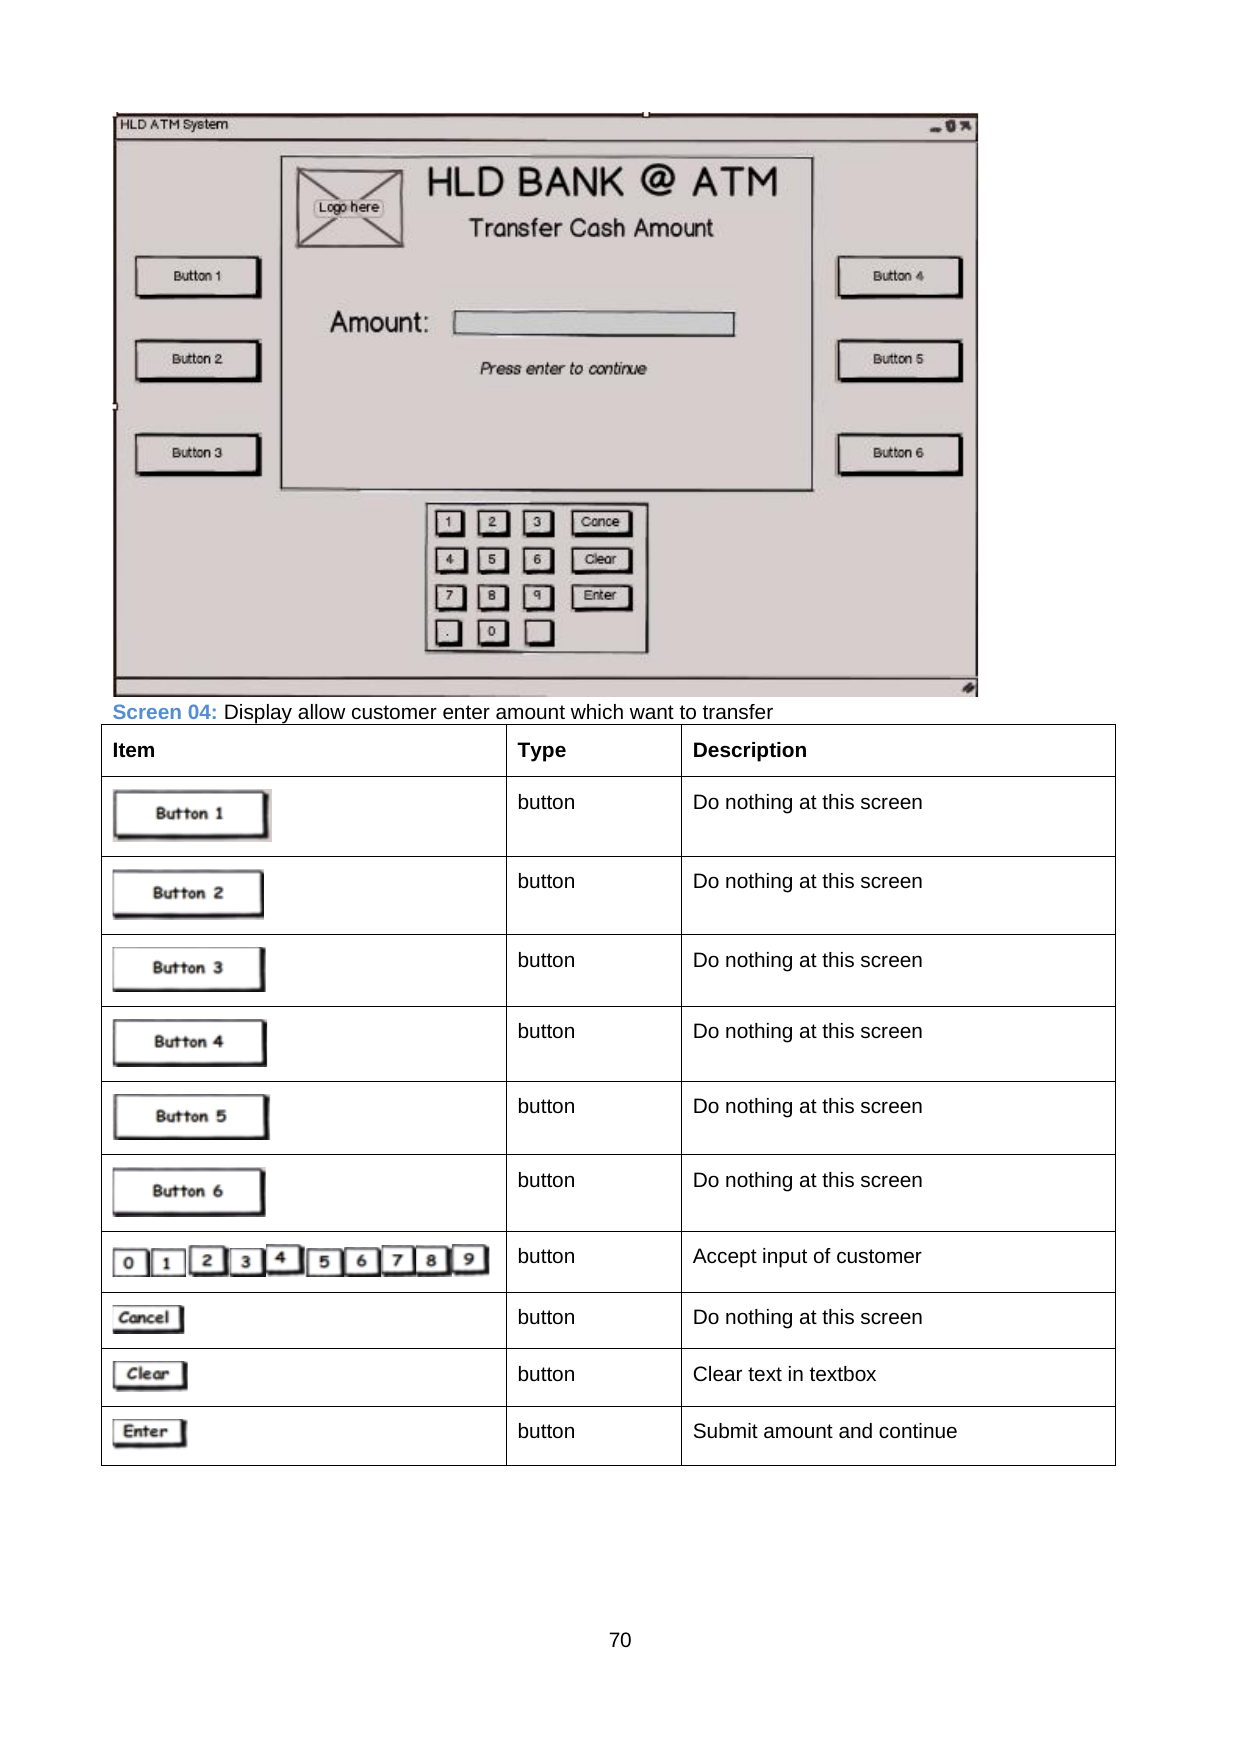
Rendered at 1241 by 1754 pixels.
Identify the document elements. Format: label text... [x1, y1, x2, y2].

table_cell Clear text in textbox [682, 1349, 1115, 1406]
table_cell button [507, 935, 681, 1006]
table_cell button [507, 1293, 681, 1348]
table_cell [102, 1007, 506, 1081]
table_cell button [507, 1232, 681, 1292]
table_cell [102, 935, 506, 1006]
table_cell button [507, 1082, 681, 1154]
table_cell Do nothing at this screen [682, 1293, 1115, 1348]
picture [112, 1244, 490, 1277]
picture [112, 789, 272, 842]
table_cell button [507, 1407, 681, 1465]
table_cell button [507, 857, 681, 934]
picture [112, 1305, 185, 1334]
table_cell [102, 1293, 506, 1348]
picture [112, 112, 979, 697]
table_cell Accept input of customer [682, 1232, 1115, 1292]
picture [112, 1361, 188, 1392]
table_cell [102, 1155, 506, 1231]
table_cell Do nothing at this screen [682, 1007, 1115, 1081]
table_cell [102, 1349, 506, 1406]
table_cell button [507, 777, 681, 856]
picture [112, 869, 264, 920]
picture [112, 1419, 188, 1451]
table_header Type [507, 725, 681, 776]
picture [112, 1167, 266, 1217]
picture [112, 947, 266, 992]
table_cell button [507, 1007, 681, 1081]
table_cell [102, 1407, 506, 1465]
picture [112, 1094, 271, 1140]
table_cell button [507, 1349, 681, 1406]
table_cell Do nothing at this screen [682, 777, 1115, 856]
table_cell [102, 777, 506, 856]
table_cell [102, 1082, 506, 1154]
table_cell Do nothing at this screen [682, 1082, 1115, 1154]
table_cell Do nothing at this screen [682, 1155, 1115, 1231]
table_cell Do nothing at this screen [682, 857, 1115, 934]
table_cell Submit amount and continue [682, 1407, 1115, 1465]
table_header Description [682, 725, 1115, 776]
picture [112, 1019, 268, 1067]
table_header Item [102, 725, 506, 776]
table_cell button [507, 1155, 681, 1231]
text Screen 04: Display allow customer enter amount which want to transfer [112, 697, 1128, 724]
table_cell Do nothing at this screen [682, 935, 1115, 1006]
table_cell [102, 1232, 506, 1292]
table_cell [102, 857, 506, 934]
